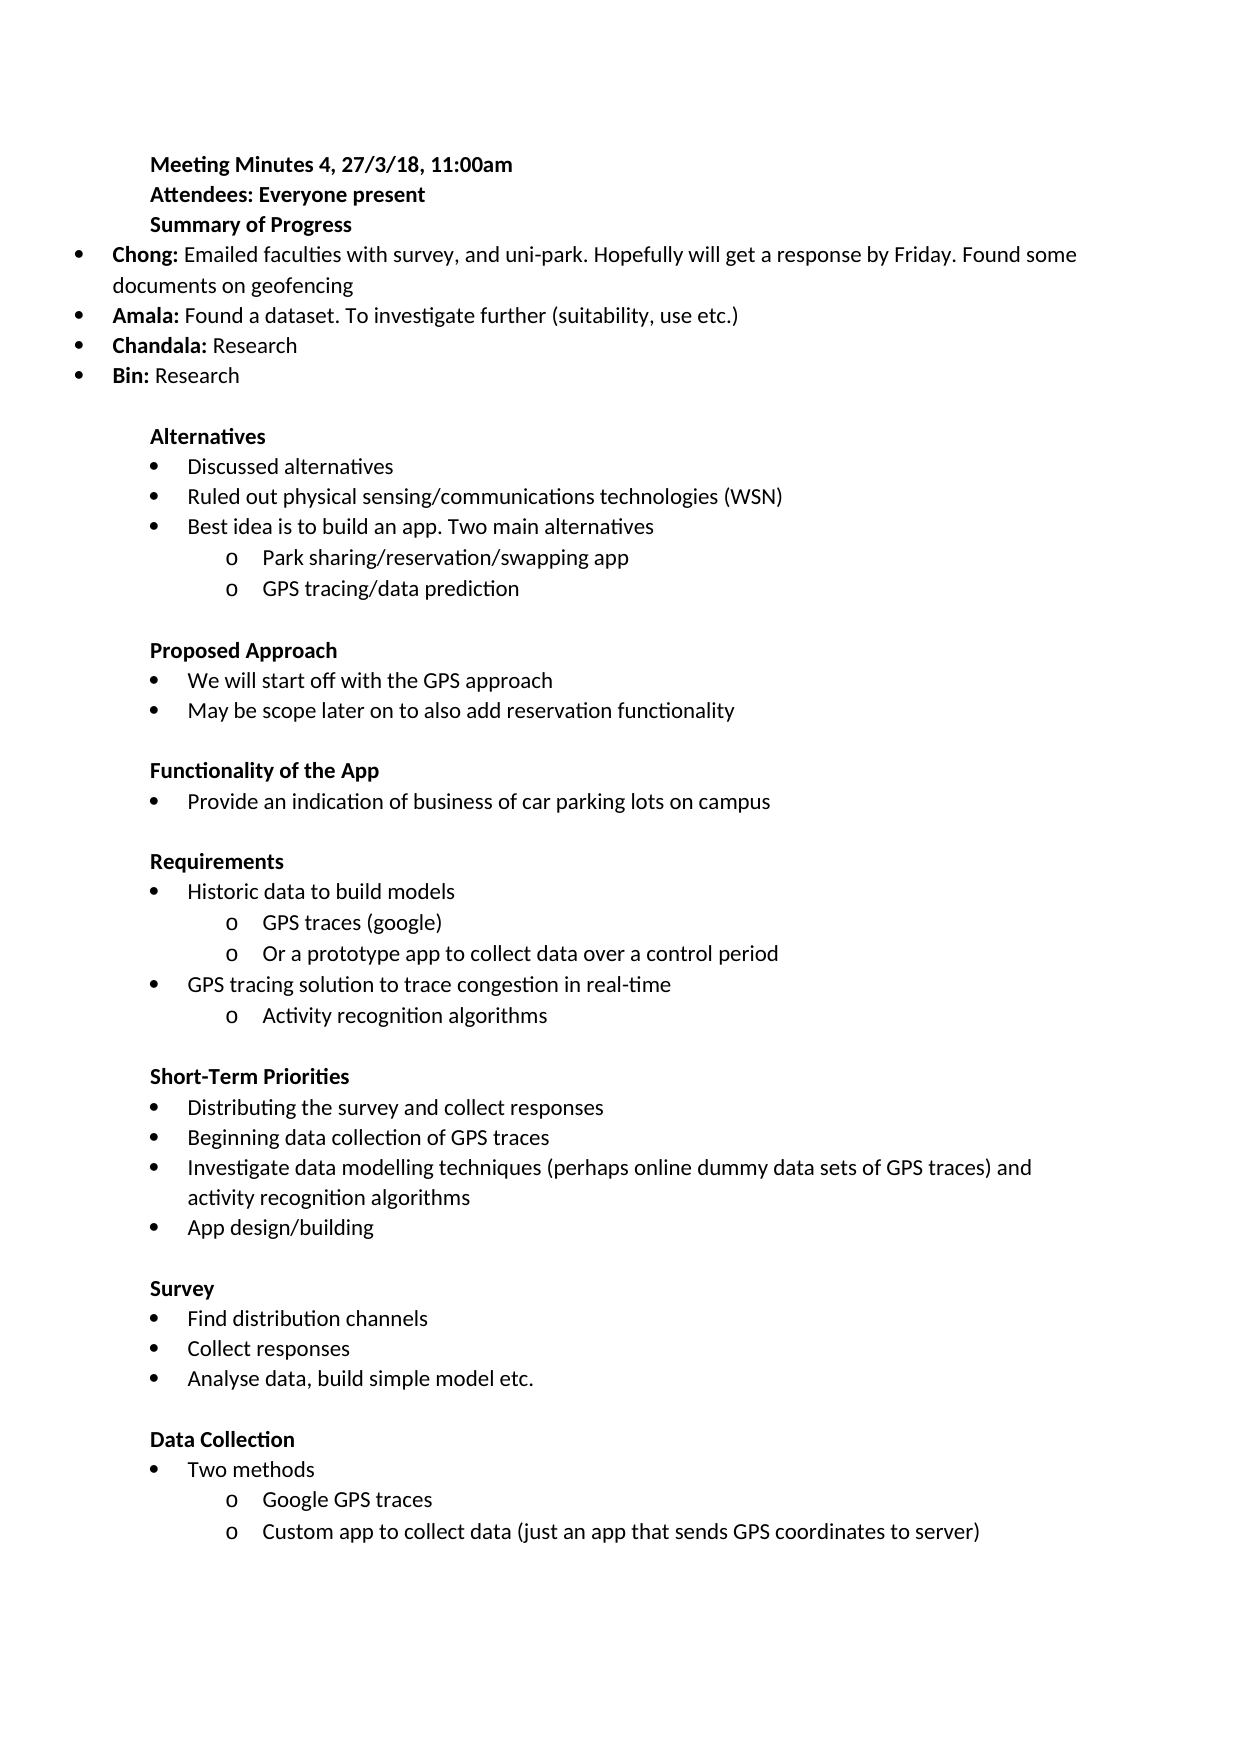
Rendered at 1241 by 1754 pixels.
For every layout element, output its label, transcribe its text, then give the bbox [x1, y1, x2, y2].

text Data Collection [150, 1425, 1090, 1453]
list Chandala: Research [75, 331, 1090, 359]
list Chong: Emailed faculties with survey, and uni-park. Hopefully will get a response by Friday. Found some documents on geofencing [75, 241, 1090, 299]
text Meeting Minutes 4, 27/3/18, 11:00am [150, 150, 1090, 178]
text Survey [150, 1274, 1090, 1302]
list Park sharing/reservation/swapping app [225, 543, 1090, 572]
list GPS traces (google) [225, 908, 1090, 937]
list Analyse data, build simple model etc. [150, 1364, 1090, 1393]
list Discussed alternatives [150, 452, 1090, 480]
list Find distribution channels [150, 1304, 1090, 1332]
list GPS tracing/data prediction [225, 574, 1090, 603]
text Short-Term Priorities [150, 1062, 1090, 1091]
list App design/building [150, 1213, 1090, 1242]
list Google GPS traces [225, 1485, 1090, 1514]
list GPS tracing solution to trace congestion in real-time [150, 971, 1090, 999]
list Investigate data modelling techniques (perhaps online dummy data sets of GPS traces) and activity recognition algorithms [150, 1153, 1090, 1211]
list Provide an indication of business of car parking lots on campus [150, 787, 1090, 815]
list Best idea is to build an app. Two main alternatives [150, 512, 1090, 541]
list Historic data to build models [150, 877, 1090, 906]
text Attendees: Everyone present [150, 180, 1090, 208]
list We will start off with the GPS approach [150, 666, 1090, 694]
text Requirements [150, 847, 1090, 875]
text Summary of Progress [150, 210, 1090, 238]
text Functionality of the App [150, 757, 1090, 785]
list Custom app to collect data (just an app that sends GPS coordinates to server) [225, 1517, 1090, 1546]
list Beginning data collection of GPS traces [150, 1123, 1090, 1151]
text Alternatives [150, 422, 1090, 450]
list Collect responses [150, 1334, 1090, 1362]
list Two methods [150, 1455, 1090, 1483]
list Bin: Research [75, 361, 1090, 389]
list Activity recognition algorithms [225, 1001, 1090, 1030]
list Distributing the survey and collect responses [150, 1093, 1090, 1121]
list Ruled out physical sensing/communications technologies (WSN) [150, 482, 1090, 510]
list May be scope later on to also add reservation functionality [150, 696, 1090, 724]
text Proposed Approach [150, 636, 1090, 664]
list Or a prototype app to collect data over a control period [225, 939, 1090, 968]
list Amala: Found a dataset. To investigate further (suitability, use etc.) [75, 301, 1090, 329]
